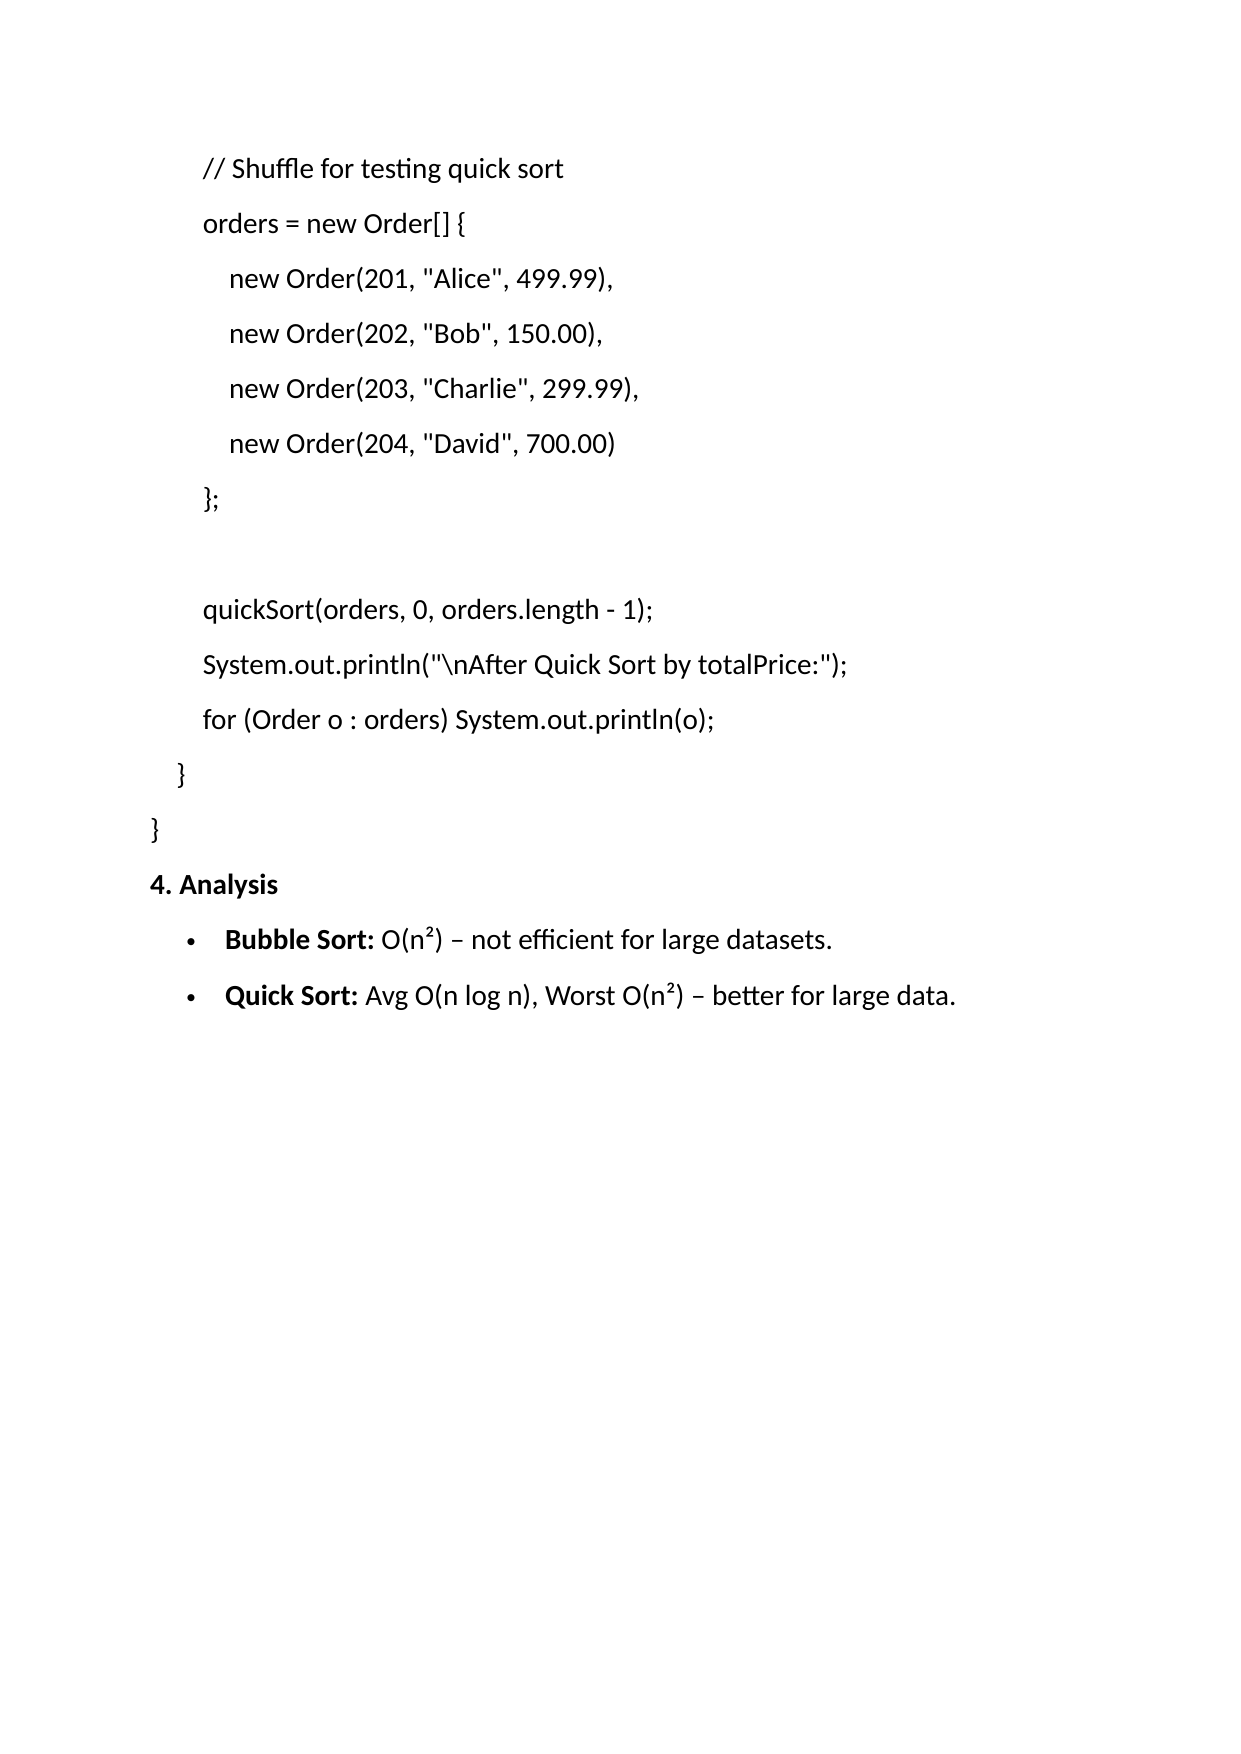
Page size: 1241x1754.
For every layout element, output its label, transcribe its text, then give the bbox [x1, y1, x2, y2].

text System.out.println("\nAfter Quick Sort by totalPrice:"); [150, 646, 1090, 682]
text new Order(201, "Alice", 499.99), [150, 260, 1090, 296]
text }; [150, 481, 1090, 516]
text // Shuffle for testing quick sort [150, 150, 1090, 186]
text quickSort(orders, 0, orders.length - 1); [150, 591, 1090, 626]
text } [150, 811, 1090, 847]
list Bubble Sort: O(n²) – not efficient for large datasets. [187, 921, 1090, 957]
text } [150, 756, 1090, 792]
text new Order(204, "David", 700.00) [150, 426, 1090, 461]
list Quick Sort: Avg O(n log n), Worst O(n²) – better for large data. [187, 977, 1090, 1012]
text new Order(203, "Charlie", 299.99), [150, 370, 1090, 406]
text orders = new Order[] { [150, 205, 1090, 241]
text for (Order o : orders) System.out.println(o); [150, 701, 1090, 737]
text new Order(202, "Bob", 150.00), [150, 315, 1090, 351]
text 4. Analysis [150, 866, 1090, 902]
